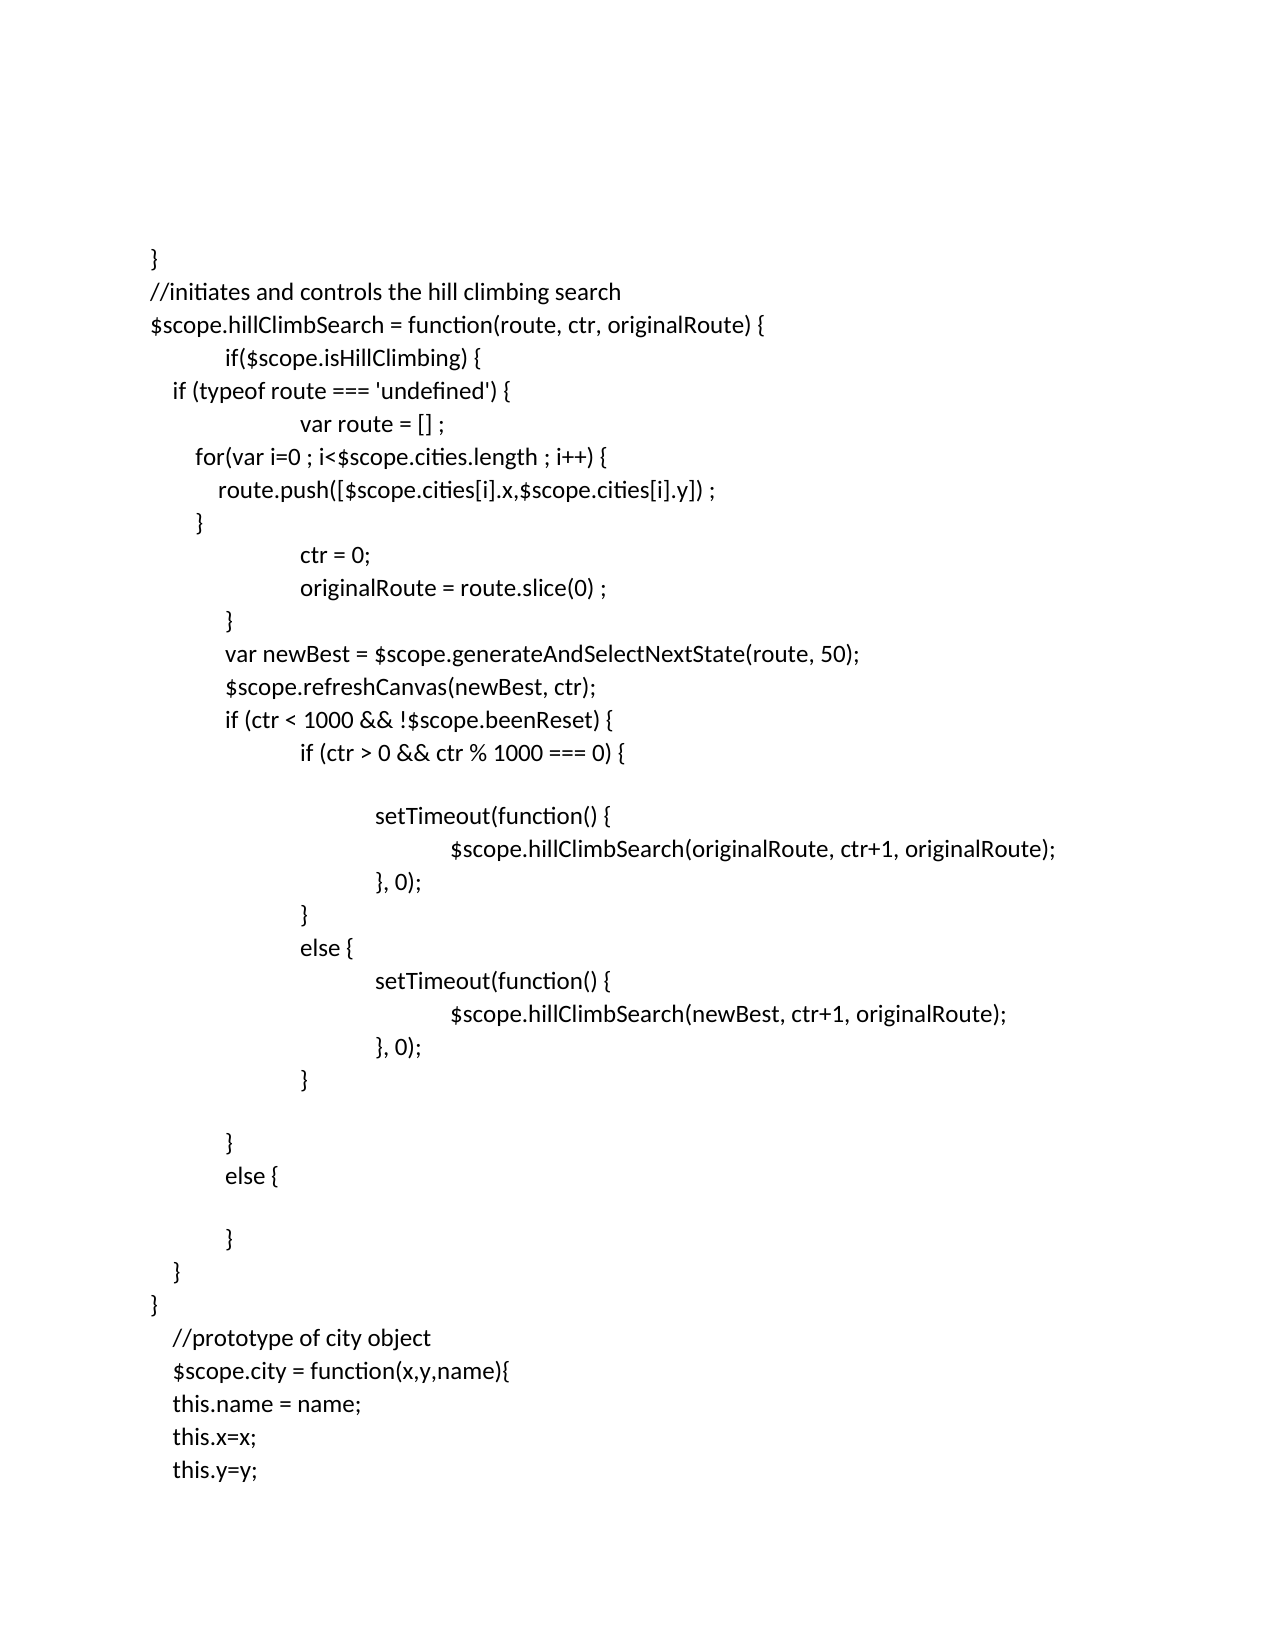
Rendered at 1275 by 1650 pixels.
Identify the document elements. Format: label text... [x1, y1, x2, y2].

text setTimeout(function() { [150, 965, 1125, 996]
text route.push([$scope.cities[i].x,$scope.cities[i].y]) ; [150, 474, 1125, 504]
text $scope.hillClimbSearch(originalRoute, ctr+1, originalRoute); [150, 833, 1125, 864]
text if (ctr < 1000 && !$scope.beenReset) { [150, 704, 1125, 735]
text var route = [] ; [150, 408, 1125, 438]
text setTimeout(function() { [150, 800, 1125, 831]
text }, 0); [150, 866, 1125, 897]
text if (ctr > 0 && ctr % 1000 === 0) { [150, 737, 1125, 768]
text } [150, 1223, 1125, 1254]
text } [150, 1289, 1125, 1320]
text if (typeof route === 'undefined') { [150, 375, 1125, 406]
text } [150, 605, 1125, 636]
text else { [150, 932, 1125, 963]
text $scope.city = function(x,y,name){ [150, 1355, 1125, 1386]
text var newBest = $scope.generateAndSelectNextState(route, 50); [150, 638, 1125, 669]
text }, 0); [150, 1031, 1125, 1061]
text for(var i=0 ; i<$scope.cities.length ; i++) { [150, 441, 1125, 471]
text //prototype of city object [150, 1322, 1125, 1353]
text } [150, 899, 1125, 930]
text originalRoute = route.slice(0) ; [150, 572, 1125, 603]
text $scope.refreshCanvas(newBest, ctr); [150, 671, 1125, 702]
text this.name = name; [150, 1388, 1125, 1418]
text } [150, 1064, 1125, 1094]
text } [150, 1256, 1125, 1287]
text } [150, 243, 1125, 274]
text ctr = 0; [150, 539, 1125, 570]
text $scope.hillClimbSearch = function(route, ctr, originalRoute) { [150, 309, 1125, 340]
text if($scope.isHillClimbing) { [150, 342, 1125, 373]
text this.y=y; [150, 1454, 1125, 1484]
text this.x=x; [150, 1421, 1125, 1451]
text } [150, 1127, 1125, 1158]
text else { [150, 1160, 1125, 1191]
text $scope.hillClimbSearch(newBest, ctr+1, originalRoute); [150, 998, 1125, 1028]
text } [150, 507, 1125, 537]
text //initiates and controls the hill climbing search [150, 276, 1125, 307]
